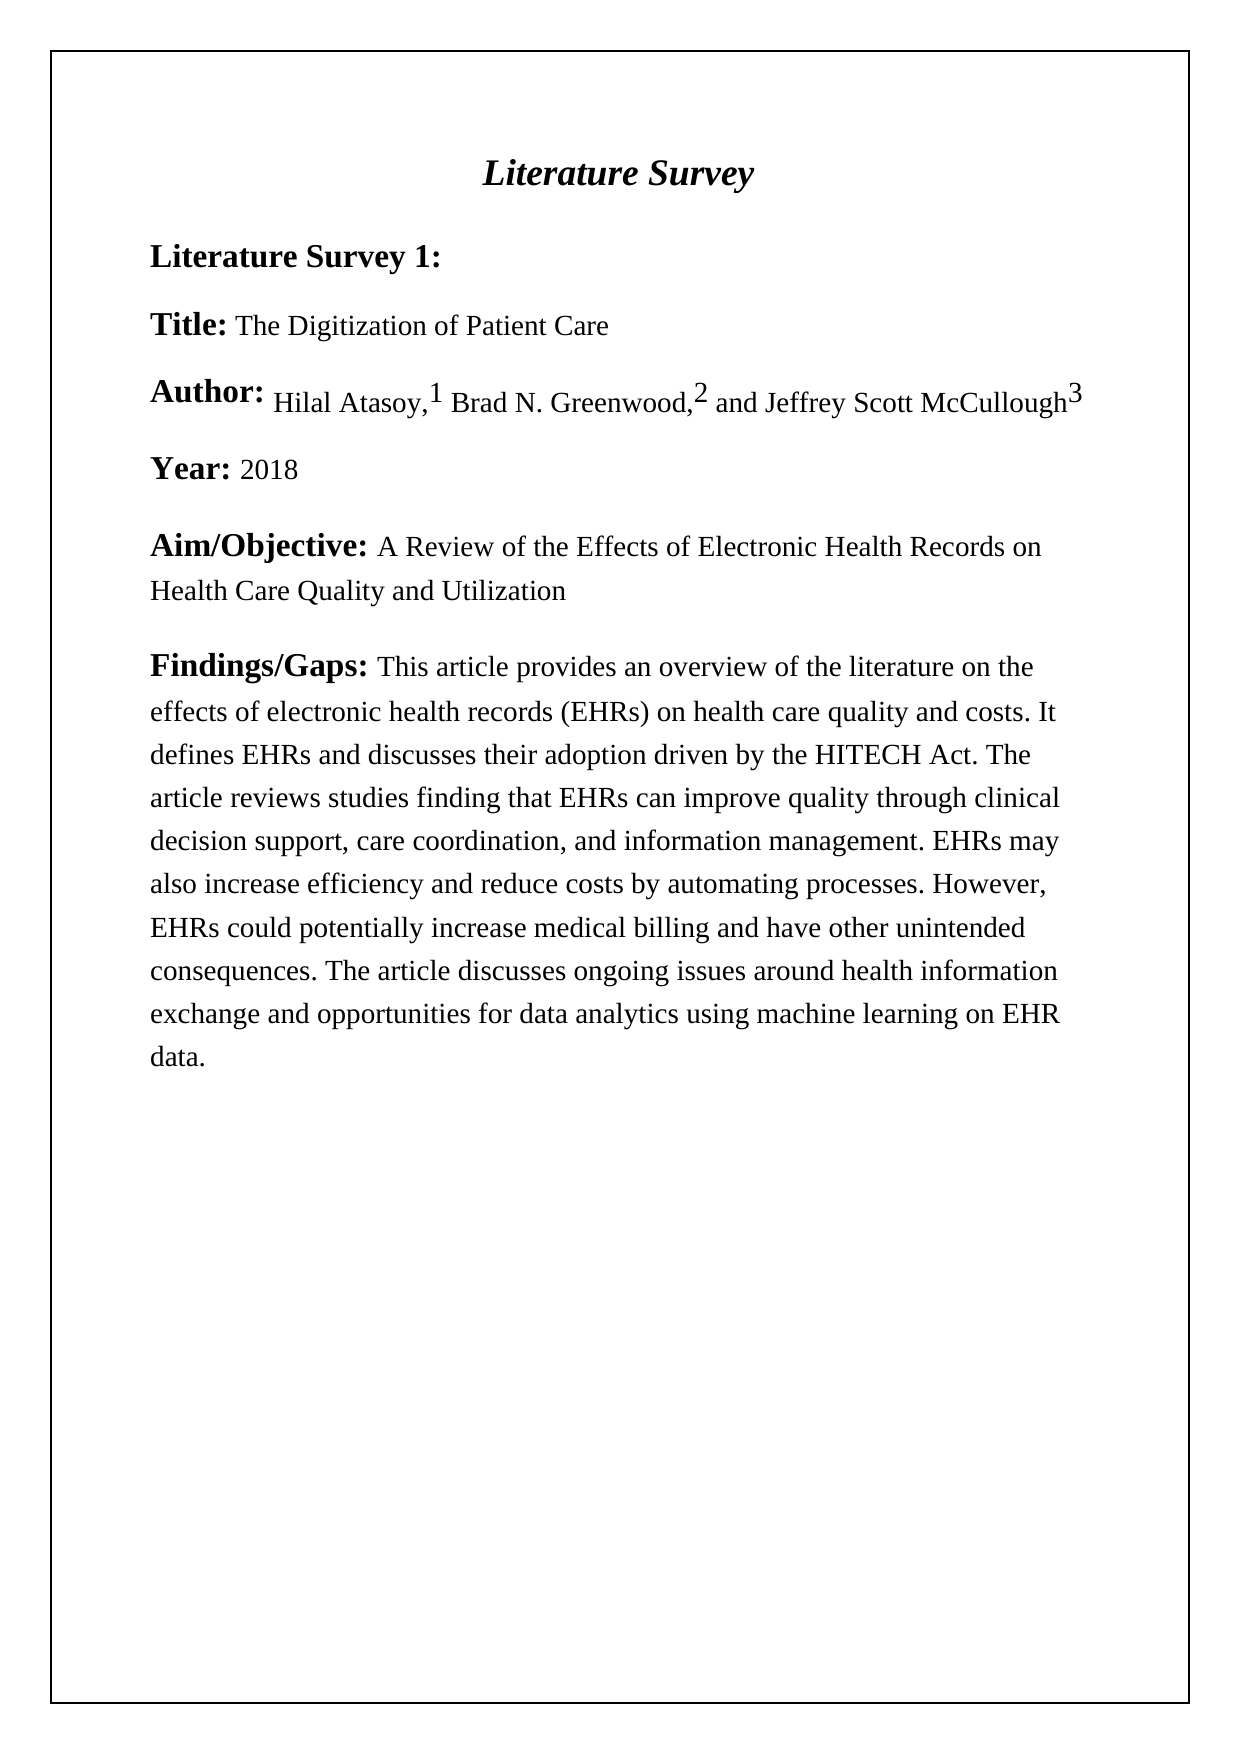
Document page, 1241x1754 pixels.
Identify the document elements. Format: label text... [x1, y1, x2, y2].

text Aim/Objective: A Review of the Effects of Electronic Health Records on Health Care Quality and Utilization [150, 525, 1090, 617]
text Year: 2018 [150, 448, 1090, 496]
text Title: The Digitization of Patient Care [150, 304, 1090, 342]
text Literature Survey [150, 150, 1090, 193]
text Author: Hilal Atasoy,1 Brad N. Greenwood,2 and Jeffrey Scott McCullough3 [150, 371, 1090, 419]
text Literature Survey 1: [150, 236, 1090, 274]
text Findings/Gaps: This article provides an overview of the literature on the effects of electronic health records (EHRs) on health care quality and costs. It defines EHRs and discusses their adoption driven by the HITECH Act. The article reviews studies finding that EHRs can improve quality through clinical decision support, care coordination, and information management. EHRs may also increase efficiency and reduce costs by automating processes. However, EHRs could potentially increase medical billing and have other unintended consequences. The article discusses ongoing issues around health information exchange and opportunities for data analytics using machine learning on EHR data. [150, 646, 1090, 1083]
